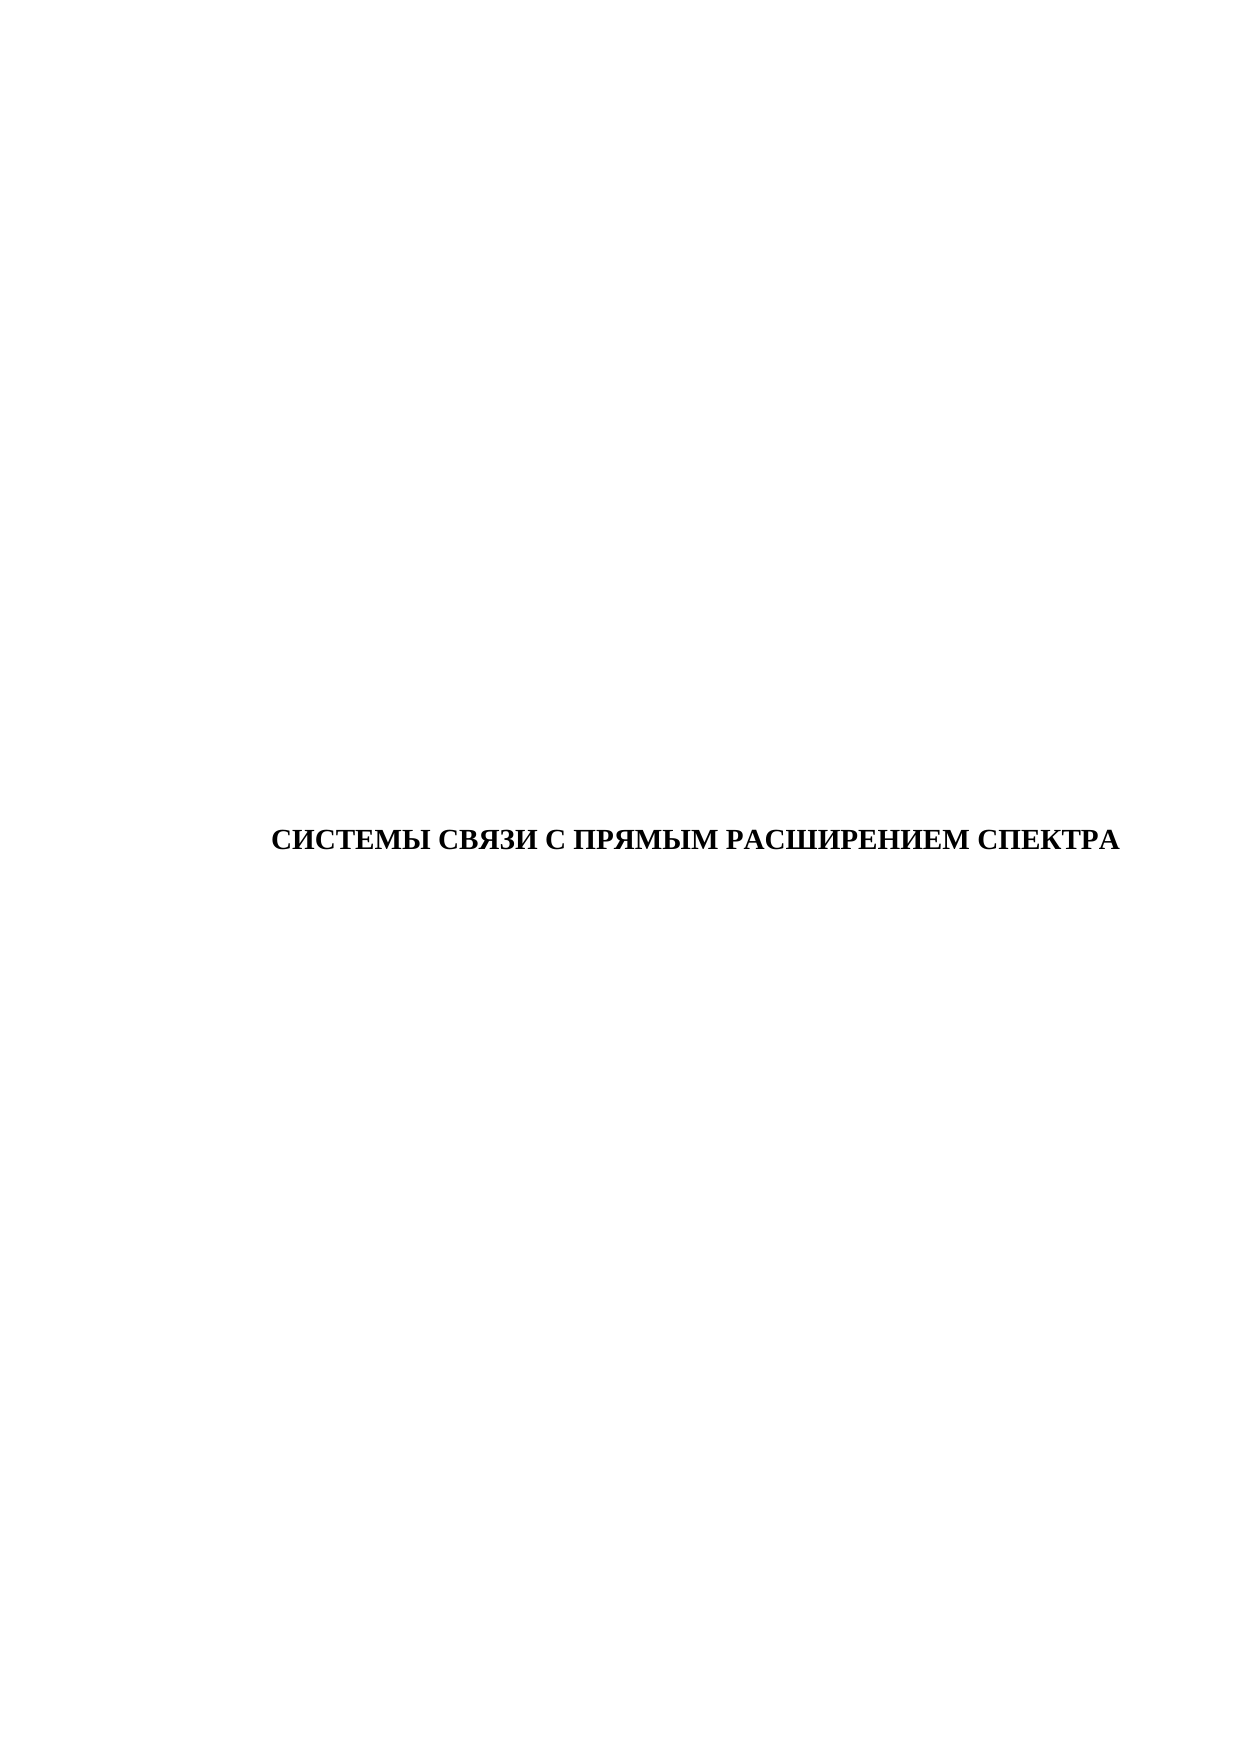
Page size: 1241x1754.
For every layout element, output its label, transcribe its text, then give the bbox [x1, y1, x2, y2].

subtitle Системы связи с прямым расширением спектра [177, 822, 1140, 856]
